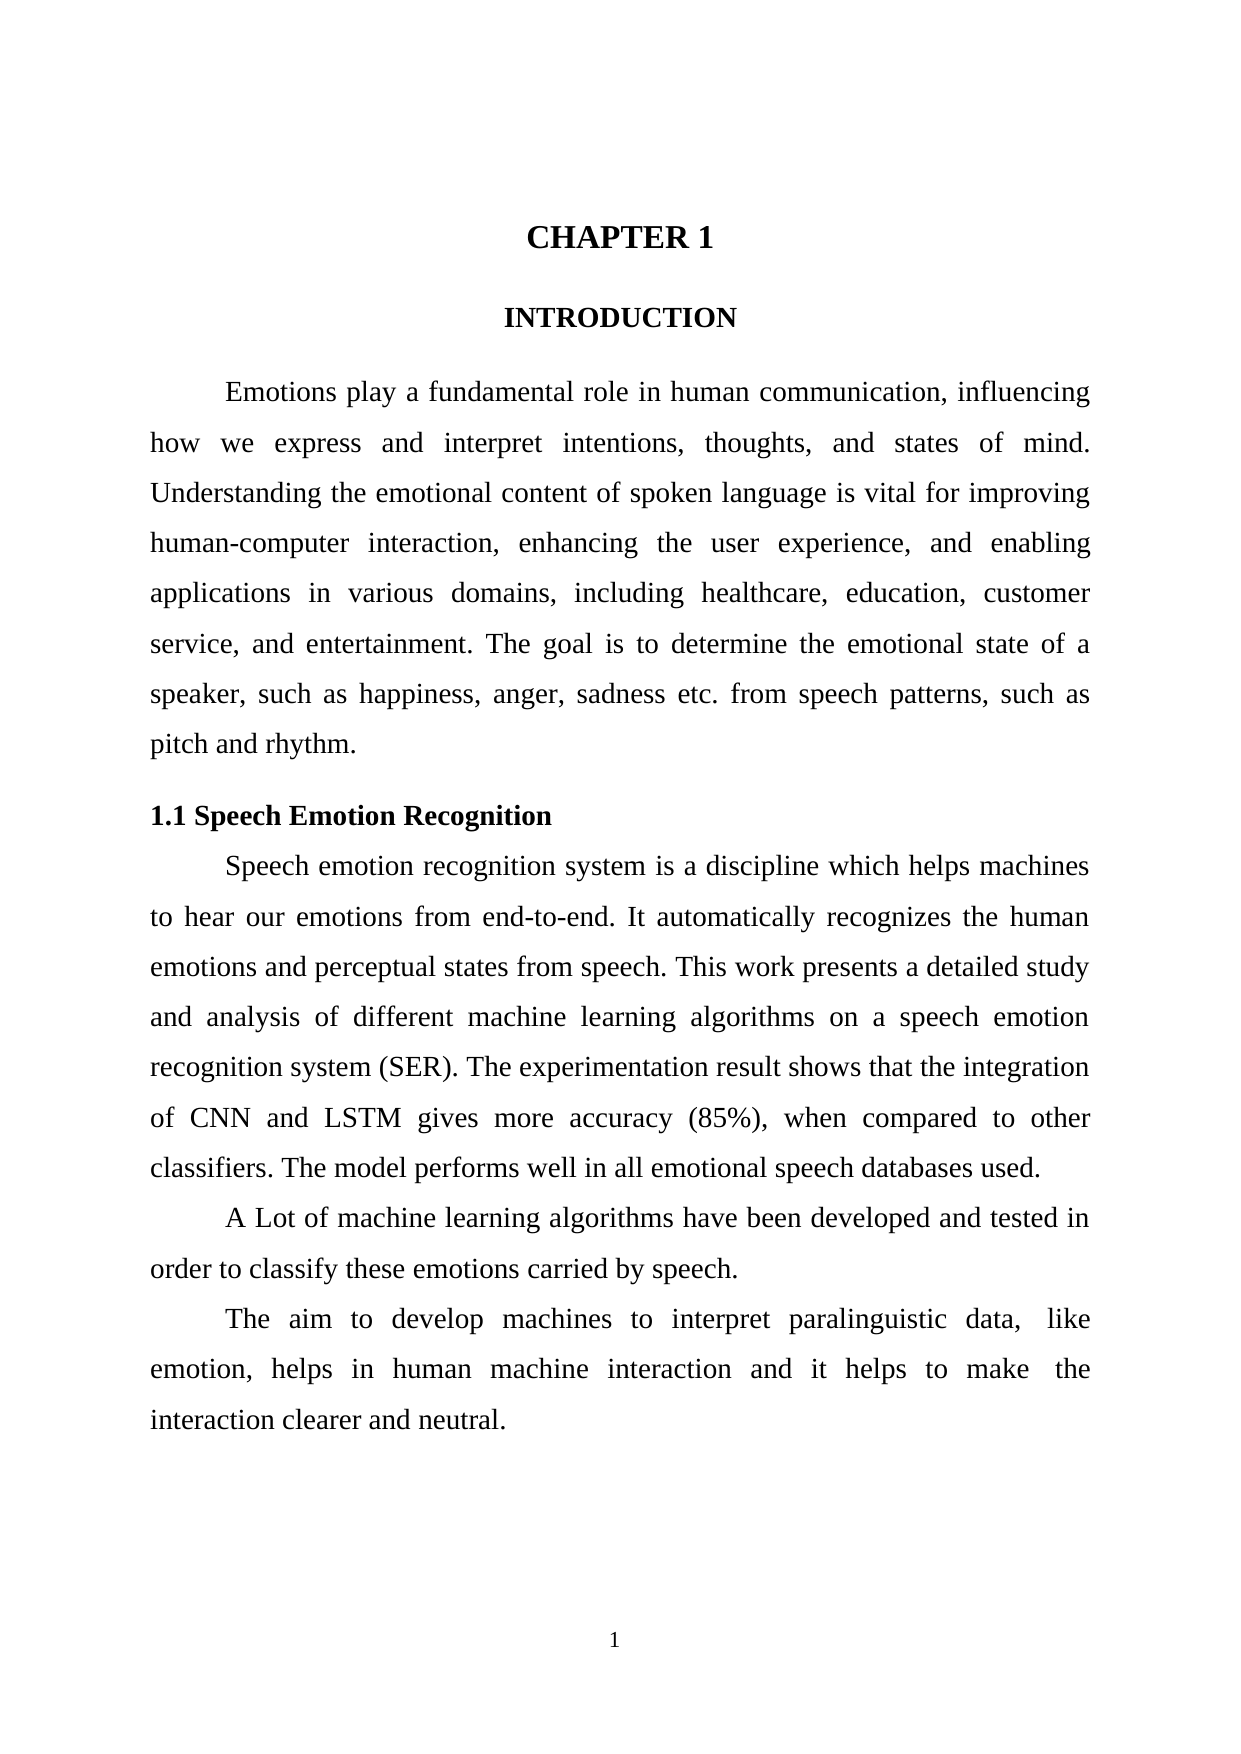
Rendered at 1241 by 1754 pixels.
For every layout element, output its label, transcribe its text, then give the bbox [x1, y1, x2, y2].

subtitle Speech Emotion Recognition [150, 798, 1165, 832]
text Emotions play a fundamental role in human communication, influencing how we express and interpret intentions, thoughts, and states of mind. Understanding the emotional content of spoken language is vital for improving human-computer interaction, enhancing the user experience, and enabling applications in various domains, including healthcare, education, customer service, and entertainment. The goal is to determine the emotional state of a speaker, such as happiness, anger, sadness etc. from speech patterns, such as pitch and rhythm. [150, 374, 1091, 760]
text The aim to develop machines to interpret paralinguistic data, like emotion, helps in human machine interaction and it helps to make the interaction clearer and neutral. [150, 1301, 1091, 1435]
text Speech emotion recognition system is a discipline which helps machines to hear our emotions from end-to-end. It automatically recognizes the human emotions and perceptual states from speech. This work presents a detailed study and analysis of different machine learning algorithms on a speech emotion recognition system (SER). The experimentation result shows that the integration of CNN and LSTM gives more accuracy (85%), when compared to other classifiers. The model performs well in all emotional speech databases used. [150, 848, 1090, 1184]
subtitle CHAPTER 1 [325, 217, 915, 255]
subtitle INTRODUCTION [325, 300, 915, 333]
text A Lot of machine learning algorithms have been developed and tested in order to classify these emotions carried by speech. [150, 1201, 1091, 1284]
